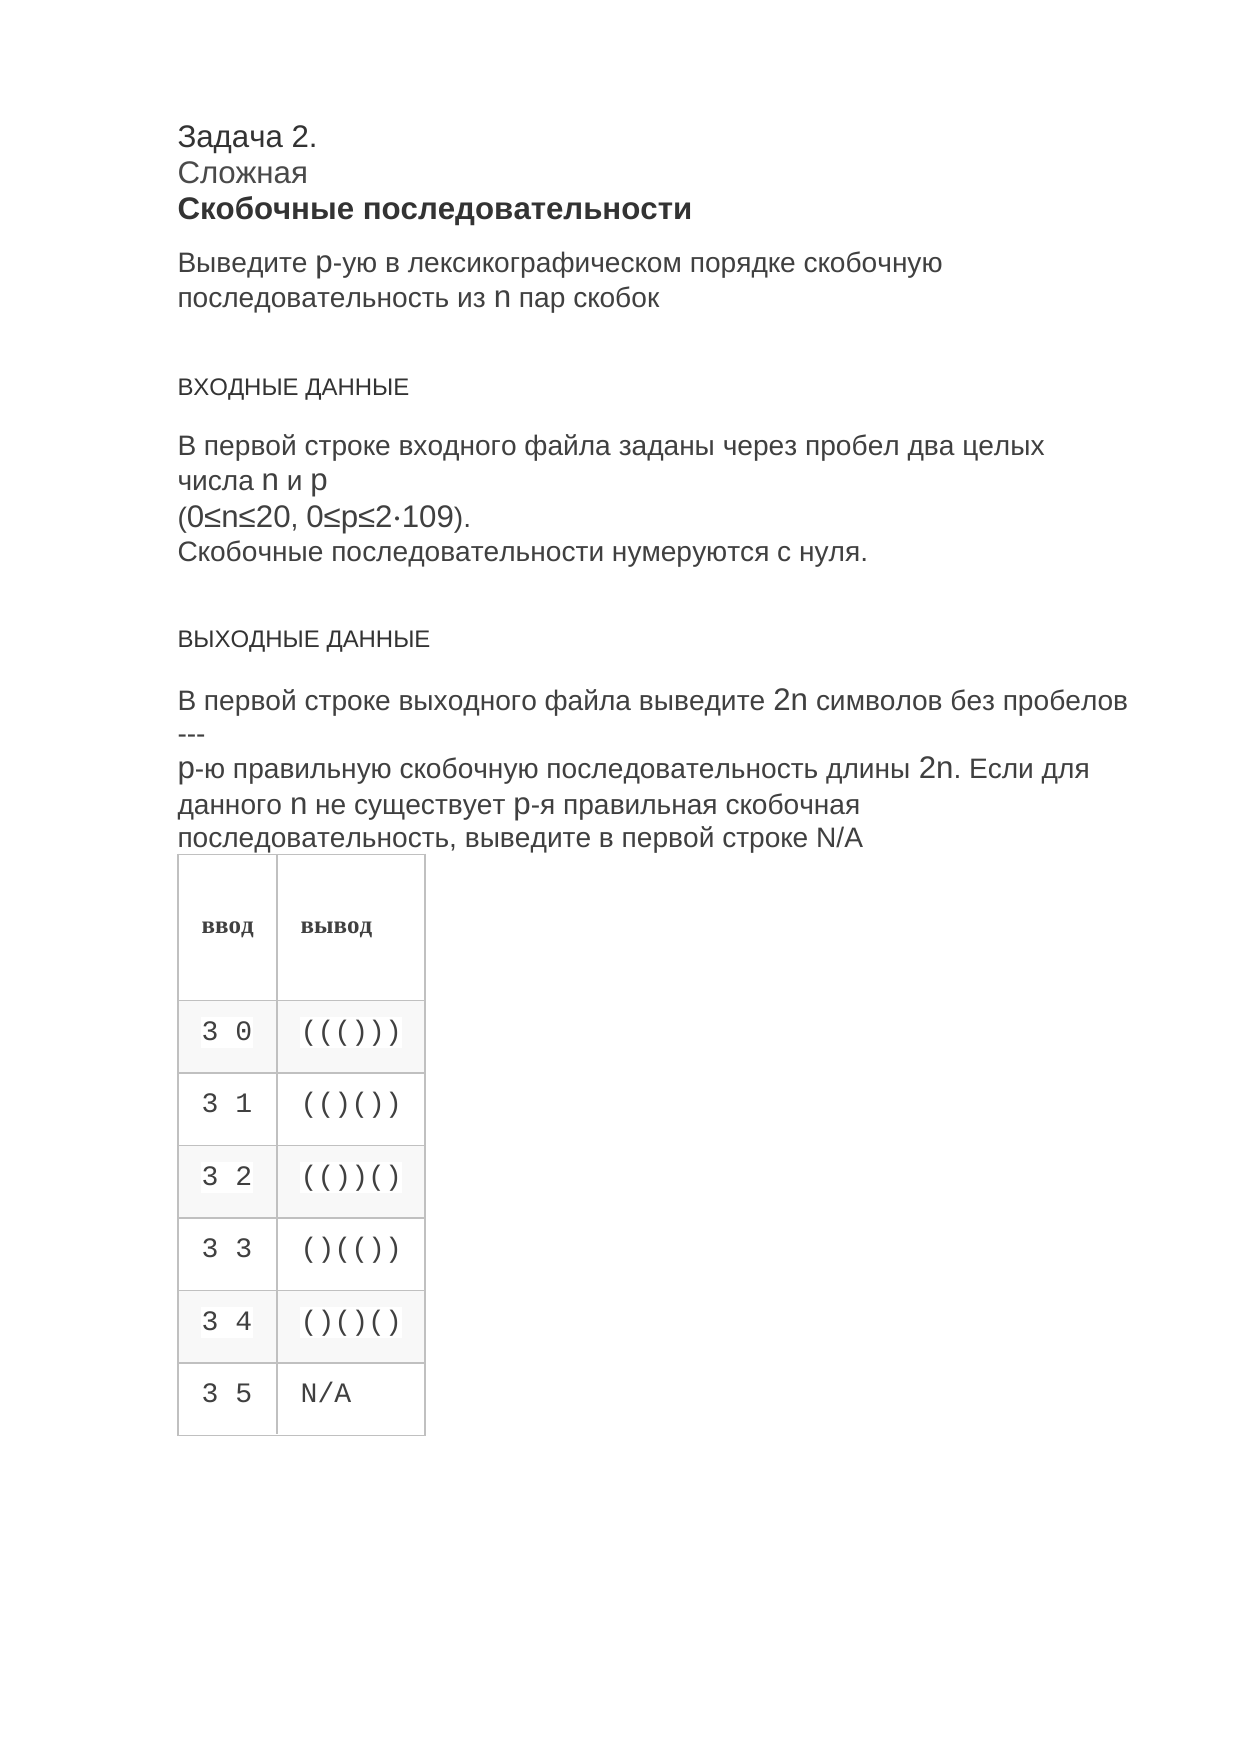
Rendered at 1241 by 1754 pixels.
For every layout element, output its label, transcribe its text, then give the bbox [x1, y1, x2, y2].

table_cell 3 1 [179, 1074, 276, 1144]
table_cell ((())) [278, 1001, 424, 1072]
text В первой строке входного файла заданы через пробел два целых числа n и p (0≤n≤20, 0≤p≤2⋅109). Скобочные последовательности нумеруются с нуля. [177, 428, 1152, 567]
text Сложная [177, 154, 1152, 190]
table_cell (()()) [278, 1074, 424, 1144]
table_cell 3 4 [179, 1291, 276, 1362]
table_header вывод [278, 855, 424, 999]
table_cell 3 3 [179, 1219, 276, 1289]
text Скобочные последовательности [177, 190, 1152, 226]
text Выведите p-ую в лексикографическом порядке скобочную последовательность из n пар скобок [177, 243, 1152, 314]
text В первой строке выходного файла выведите 2n символов без пробелов --- p-ю правильную скобочную последовательность длины 2n. Если для данного n не существует p-я правильная скобочная последовательность, выведите в первой строке N/A [177, 681, 1152, 853]
text ВЫХОДНЫЕ ДАННЫЕ [177, 614, 1152, 653]
table_cell 3 2 [179, 1146, 276, 1217]
table_cell ()(()) [278, 1219, 424, 1289]
table_cell (())() [278, 1146, 424, 1217]
table_cell ()()() [278, 1291, 424, 1362]
text Задача 2. [177, 118, 1152, 154]
table_header ввод [179, 855, 276, 999]
text ВХОДНЫЕ ДАННЫЕ [177, 361, 1152, 400]
table_cell 3 5 [179, 1364, 276, 1434]
table_cell N/A [278, 1364, 424, 1434]
table_cell 3 0 [179, 1001, 276, 1072]
